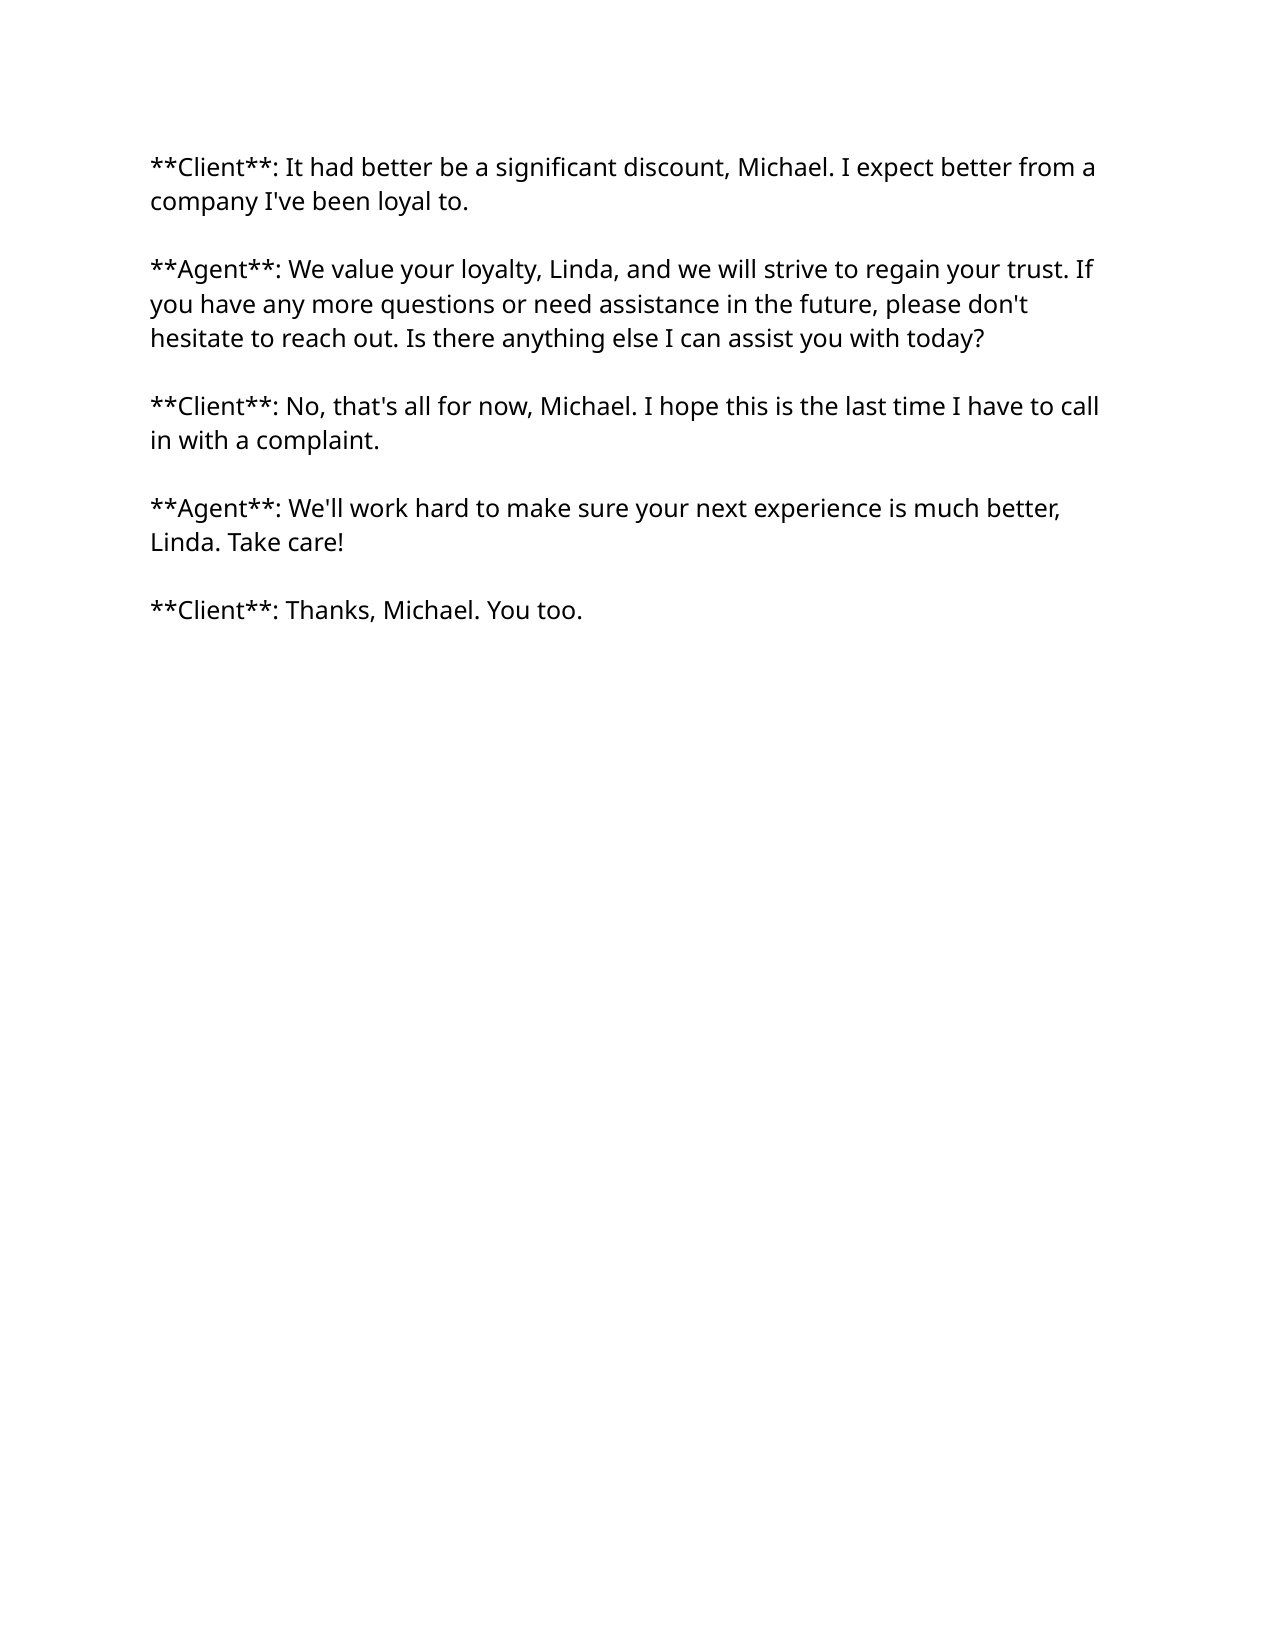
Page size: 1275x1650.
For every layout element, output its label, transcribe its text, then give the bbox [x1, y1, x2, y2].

text **Client**: No, that's all for now, Michael. I hope this is the last time I have to call in with a complaint. [150, 388, 1125, 457]
text **Agent**: We value your loyalty, Linda, and we will strive to regain your trust. If you have any more questions or need assistance in the future, please don't hesitate to reach out. Is there anything else I can assist you with today? [150, 252, 1125, 354]
text **Client**: Thanks, Michael. You too. [150, 593, 1125, 627]
text **Client**: It had better be a significant discount, Michael. I expect better from a company I've been loyal to. [150, 150, 1125, 218]
text **Agent**: We'll work hard to make sure your next experience is much better, Linda. Take care! [150, 491, 1125, 559]
